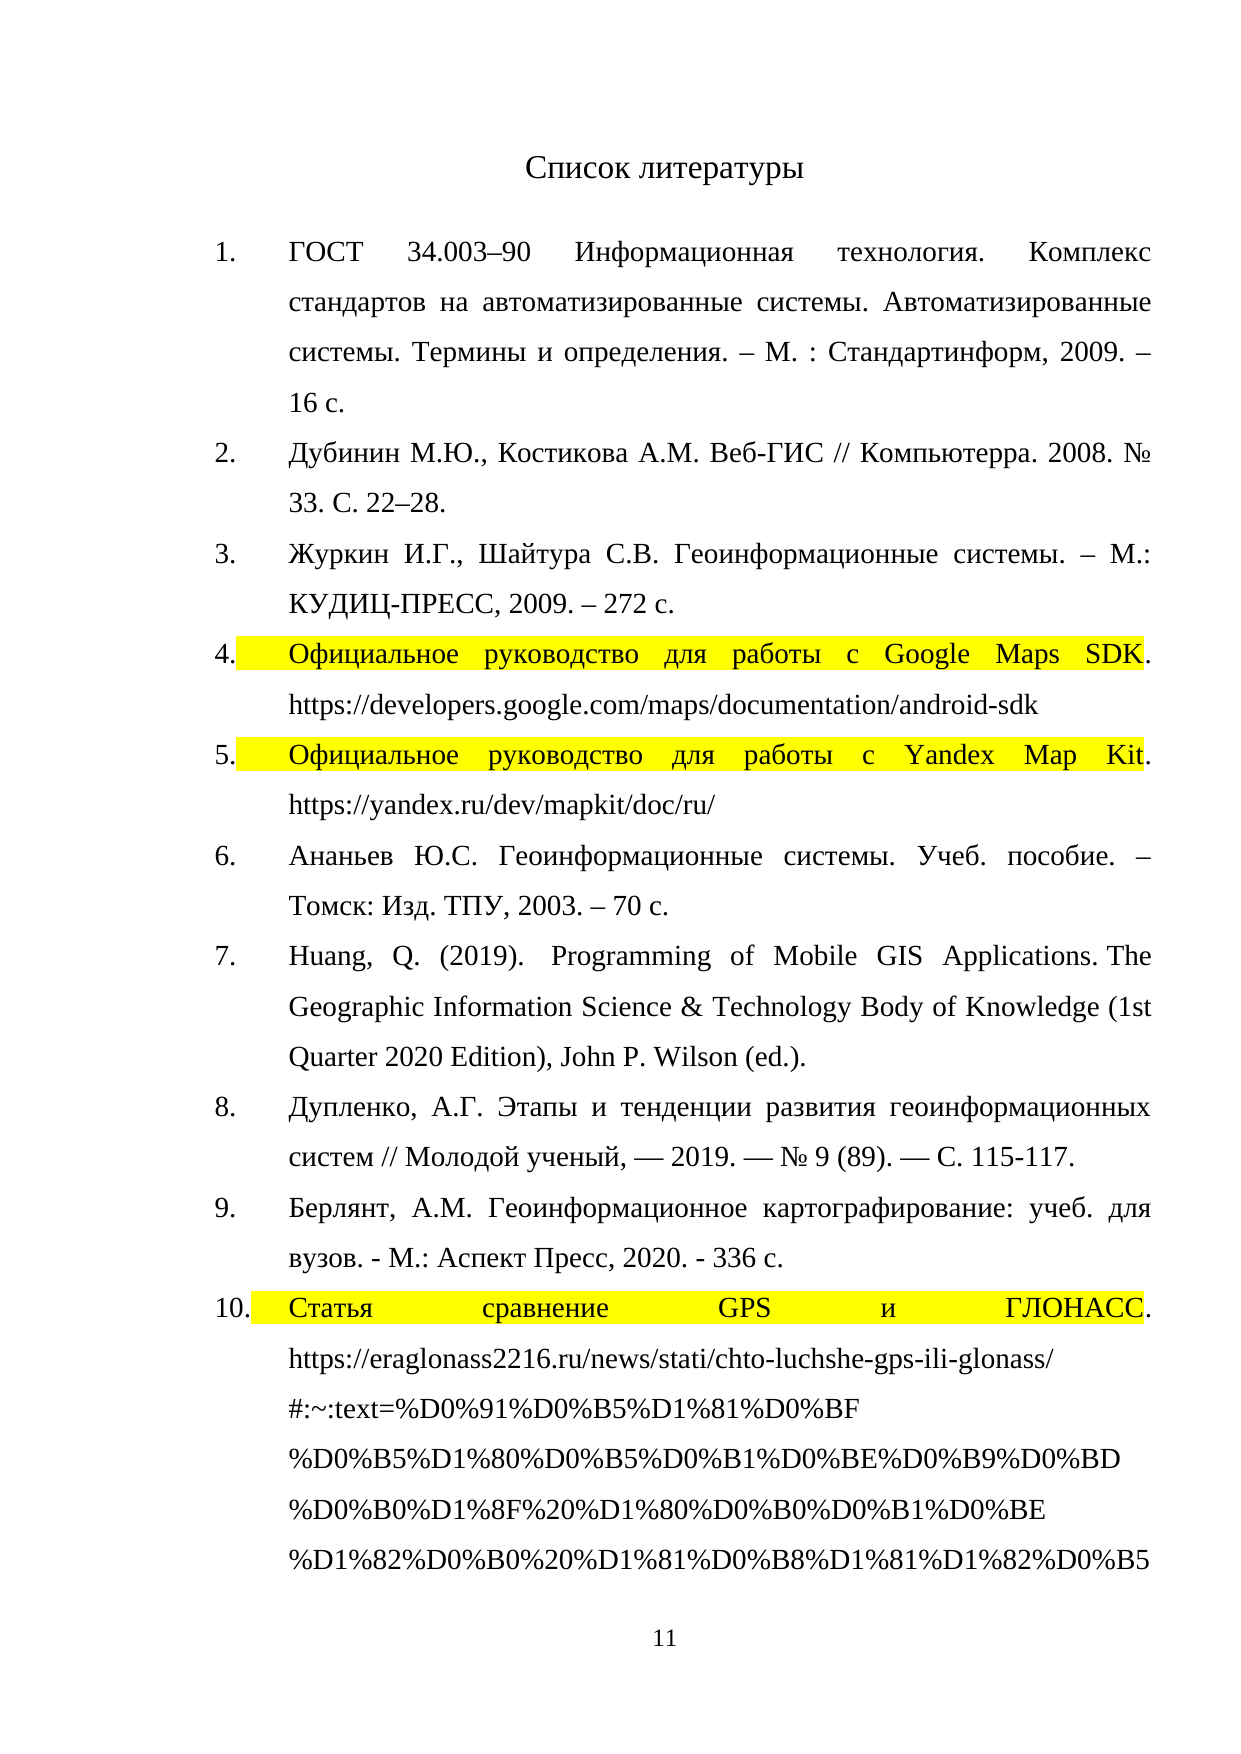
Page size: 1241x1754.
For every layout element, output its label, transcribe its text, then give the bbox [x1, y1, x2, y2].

list Официальное руководство для работы с Yandex Map Kit. https://yandex.ru/dev/mapkit/doc/ru/ [214, 737, 1152, 821]
list Журкин И.Г., Шайтура С.В. Геоинформационные системы. – М.: КУДИЦ-ПРЕСС, 2009. – 272 с. [214, 536, 1152, 620]
list Huang, Q. (2019). Programming of Mobile GIS Applications. The Geographic Information Science & Technology Body of Knowledge (1st Quarter 2020 Edition), John P. Wilson (ed.). [214, 938, 1152, 1072]
list Дубинин М.Ю., Костикова А.М. Веб-ГИС // Компьютерра. 2008. № 33. С. 22–28. [214, 435, 1152, 519]
list Дупленко, А.Г. Этапы и тенденции развития геоинформационных систем // Молодой ученый, — 2019. — № 9 (89). — С. 115-117. [214, 1089, 1152, 1173]
list Ананьев Ю.С. Геоинформационные системы. Учеб. пособие. – Томск: Изд. ТПУ, 2003. – 70 с. [214, 838, 1152, 922]
list ГОСТ 34.003–90 Информационная технология. Комплекс стандартов на автоматизированные системы. Автоматизированные системы. Термины и определения. – М. : Стандартинформ, 2009. – 16 с. [214, 234, 1152, 418]
list Берлянт, А.М. Геоинформационное картографирование: учеб. для вузов. - М.: Аспект Пресс, 2020. - 336 с. [214, 1190, 1152, 1274]
list Официальное руководство для работы с Google Maps SDK. https://developers.google.com/maps/documentation/android-sdk [214, 636, 1152, 720]
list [214, 1291, 1152, 1576]
subtitle Список литературы [177, 147, 1152, 186]
